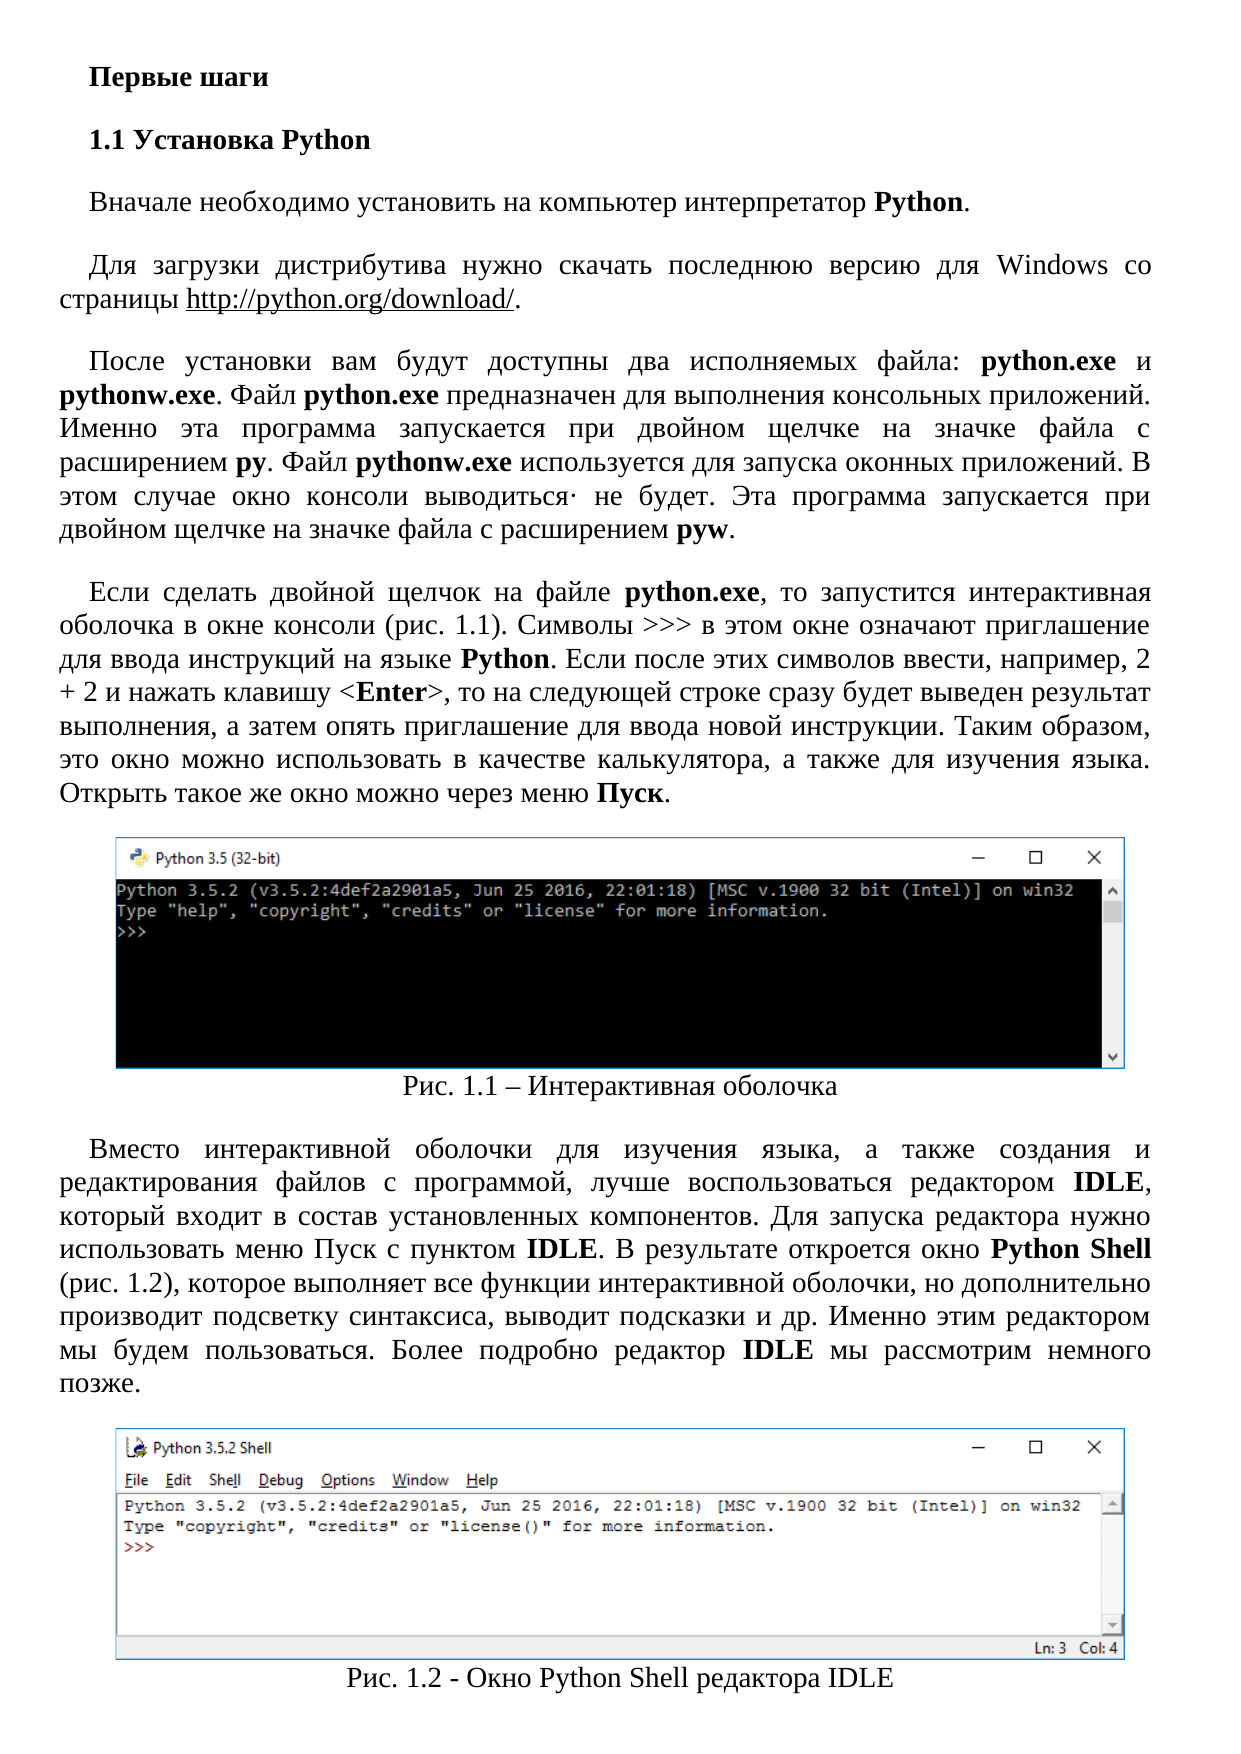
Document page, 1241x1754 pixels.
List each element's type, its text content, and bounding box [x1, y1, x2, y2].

text Рис. 1.2 - Окно Python Shell редактора IDLE [59, 1660, 1152, 1693]
text После установки вам будут доступны два исполняемых файла: python.exe и pythonw.exe. Файл python.exe предназначен для выполнения консольных приложений. Именно эта программа запускается при двойном щелчке на значке файла с расширением ру. Файл pythonw.exe используется для запуска оконных приложений. В этом случае окно консоли выводиться· не будет. Эта программа запускается при двойном щелчке на значке файла с расширением pyw. [59, 343, 1152, 545]
picture [115, 1428, 1125, 1660]
text Если сделать двойной щелчок на файле python.exe, то запустится интерактивная оболочка в окне консоли (рис. 1.1). Символы >>> в этом окне означают приглашение для ввода инструкций на языке Python. Если после этих символов ввести, например, 2 + 2 и нажать клавишу <Enter>, то на следующей строке сразу будет выведен результат выполнения, а затем опять приглашение для ввода новой инструкции. Таким образом, это окно можно использовать в качестве калькулятора, а также для изучения языка. Открыть такое же окно можно через меню Пуск. [59, 574, 1152, 809]
text Вначале необходимо установить на компьютер интерпретатор Python. [59, 184, 1152, 218]
text Вместо интерактивной оболочки для изучения языка, а также создания и редактирования файлов с программой, лучше воспользоваться редактором IDLE, который входит в состав установленных компонентов. Для запуска редактора нужно использовать меню Пуск с пунктом IDLE. В результате откроется окно Python Shell (рис. 1.2), которое выполняет все функции интерактивной оболочки, но дополнительно производит подсветку синтаксиса, выводит подсказки и др. Именно этим редактором мы будем пользоваться. Более подробно редактор IDLE мы рассмотрим немного позже. [59, 1131, 1152, 1399]
text Для загрузки дистрибутива нужно скачать последнюю версию для Windows со страницы http://python.org/download/. [59, 247, 1152, 314]
picture [115, 837, 1125, 1069]
text 1.1 Установка Python [59, 122, 1152, 155]
text Первые шаги [59, 59, 1152, 93]
text Рис. 1.1 – Интерактивная оболочка [59, 1068, 1152, 1102]
